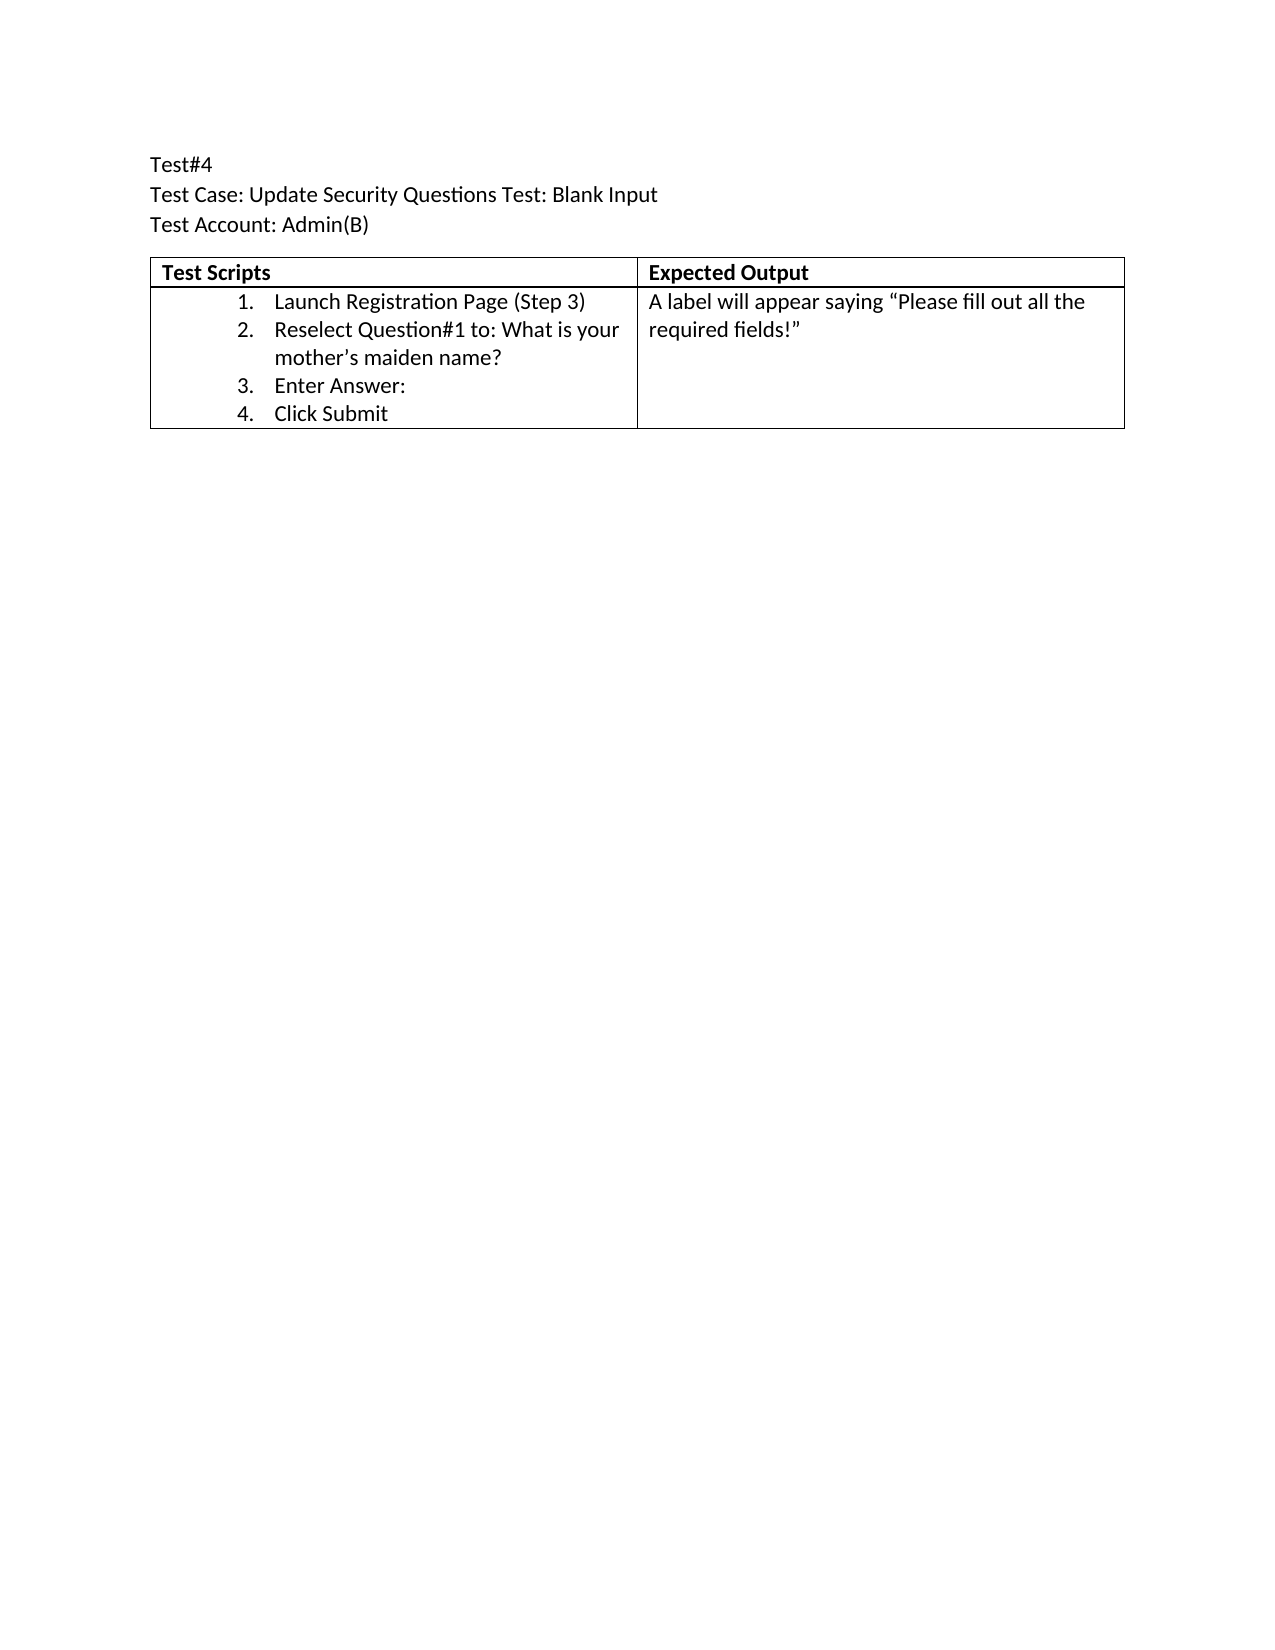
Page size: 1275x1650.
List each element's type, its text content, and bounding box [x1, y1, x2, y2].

text Test#4 Test Case: Update Security Questions Test: Blank Input Test Account: Admin(B) [150, 150, 1125, 238]
table_header Test Scripts [151, 258, 637, 286]
table_header Expected Output [638, 258, 1124, 286]
table_cell Launch Registration Page (Step 3) Reselect Question#1 to: What is your mother’s maiden name? Enter Answer: Click Submit [151, 288, 637, 427]
table_cell A label will appear saying “Please fill out all the required fields!” [638, 288, 1124, 427]
